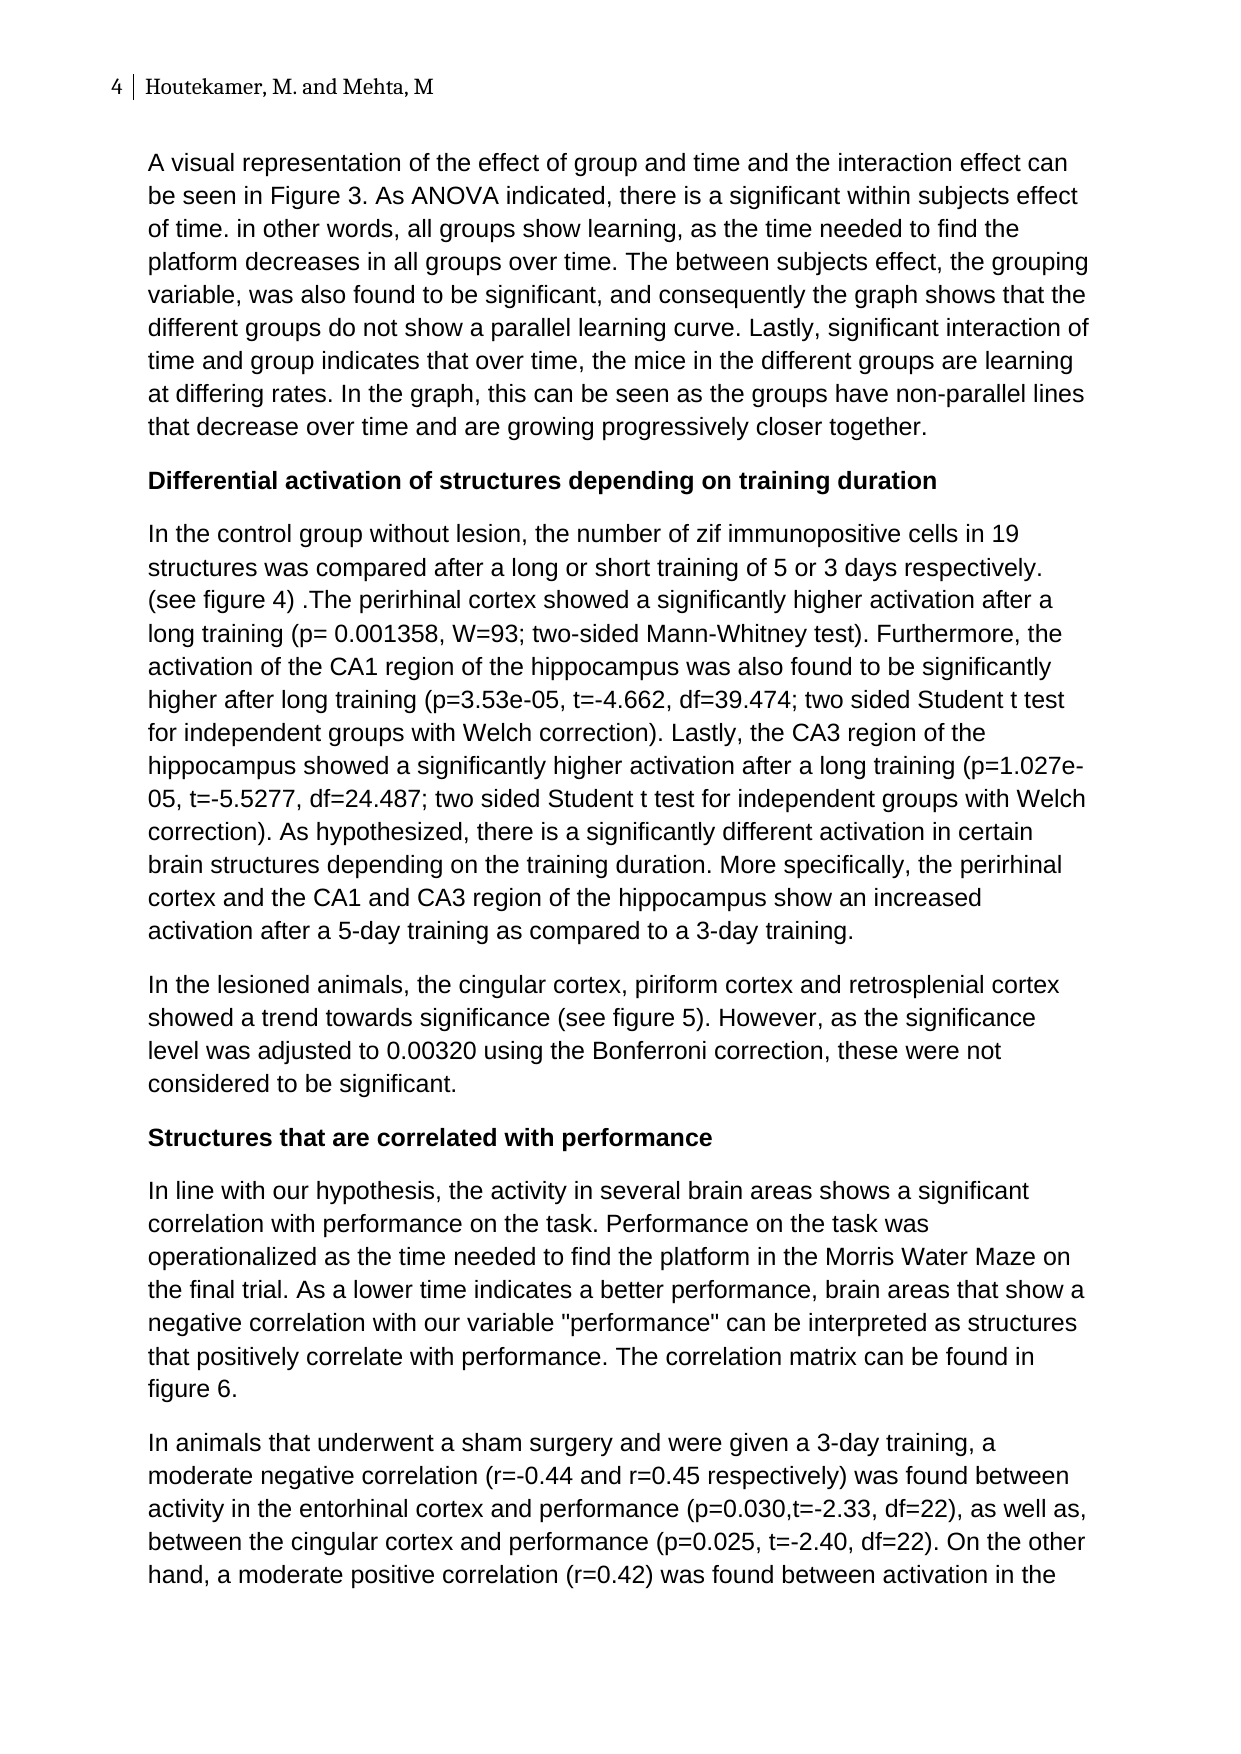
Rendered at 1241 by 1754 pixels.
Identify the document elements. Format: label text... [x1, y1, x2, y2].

text Structures that are correlated with performance [148, 1122, 1093, 1151]
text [148, 1428, 1093, 1589]
text A visual representation of the effect of group and time and the interaction effect can be seen in Figure 3. As ANOVA indicated, there is a significant within subjects effect of time. in other words, all groups show learning, as the time needed to find the platform decreases in all groups over time. The between subjects effect, the grouping variable, was also found to be significant, and consequently the graph shows that the different groups do not show a parallel learning curve. Lastly, significant interaction of time and group indicates that over time, the mice in the different groups are learning at differing rates. In the graph, this can be seen as the groups have non-parallel lines that decrease over time and are growing progressively closer together. [148, 148, 1093, 441]
text In line with our hypothesis, the activity in several brain areas shows a significant correlation with performance on the task. Performance on the task was operationalized as the time needed to find the platform in the Morris Water Maze on the final trial. As a lower time indicates a better performance, brain areas that show a negative correlation with our variable "performance" can be interpreted as structures that positively correlate with performance. The correlation matrix can be found in figure 6. [148, 1176, 1093, 1403]
text In the control group without lesion, the number of zif immunopositive cells in 19 structures was compared after a long or short training of 5 or 3 days respectively. (see figure 4) .The perirhinal cortex showed a significantly higher activation after a long training (p= 0.001358, W=93; two-sided Mann-Whitney test). Furthermore, the activation of the CA1 region of the hippocampus was also found to be significantly higher after long training (p=3.53e-05, t=-4.662, df=39.474; two sided Student t test for independent groups with Welch correction). Lastly, the CA3 region of the hippocampus showed a significantly higher activation after a long training (p=1.027e-05, t=-5.5277, df=24.487; two sided Student t test for independent groups with Welch correction). As hypothesized, there is a significantly different activation in certain brain structures depending on the training duration. More specifically, the perirhinal cortex and the CA1 and CA3 region of the hippocampus show an increased activation after a 5-day training as compared to a 3-day training. [148, 519, 1093, 944]
text In the lesioned animals, the cingular cortex, piriform cortex and retrosplenial cortex showed a trend towards significance (see figure 5). However, as the significance level was adjusted to 0.00320 using the Bonferroni correction, these were not considered to be significant. [148, 969, 1093, 1097]
text Differential activation of structures depending on training duration [148, 466, 1093, 494]
